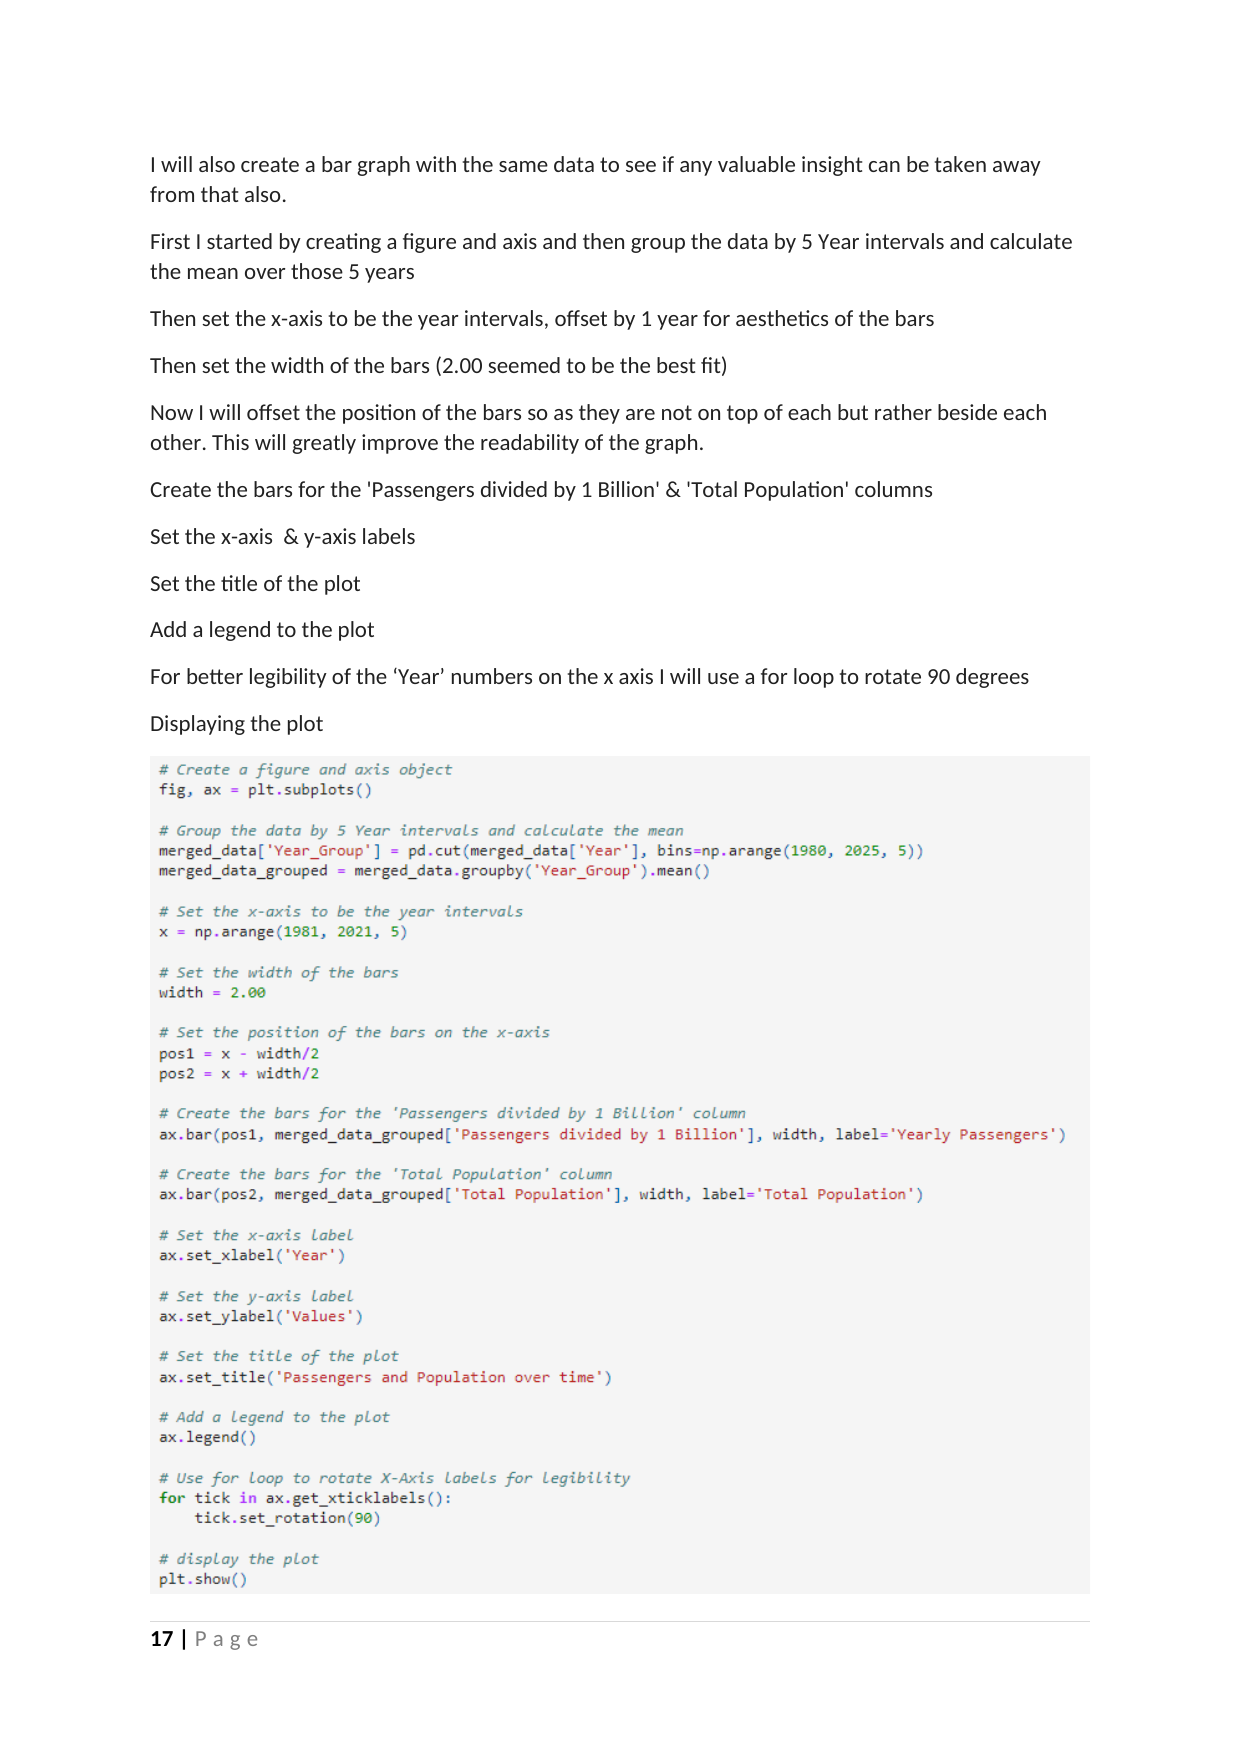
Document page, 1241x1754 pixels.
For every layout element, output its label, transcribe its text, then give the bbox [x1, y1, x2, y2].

text Set the x-axis & y-axis labels [150, 522, 1090, 550]
picture [150, 756, 1091, 1594]
text Create the bars for the 'Passengers divided by 1 Billion' & 'Total Population' columns [150, 475, 1090, 503]
text Add a legend to the plot [150, 616, 1090, 644]
text Displaying the plot [150, 709, 1090, 737]
text First I started by creating a figure and axis and then group the data by 5 Year intervals and calculate the mean over those 5 years [150, 227, 1090, 285]
text Then set the x-axis to be the year intervals, offset by 1 year for aesthetics of the bars [150, 304, 1090, 332]
text Then set the width of the bars (2.00 seemed to be the best fit) [150, 351, 1090, 379]
text I will also create a bar graph with the same data to see if any valuable insight can be taken away from that also. [150, 150, 1090, 208]
text Now I will offset the position of the bars so as they are not on top of each but rather beside each other. This will greatly improve the readability of the graph. [150, 398, 1090, 456]
text Set the title of the plot [150, 569, 1090, 597]
text For better legibility of the ‘Year’ numbers on the x axis I will use a for loop to rotate 90 degrees [150, 662, 1090, 691]
